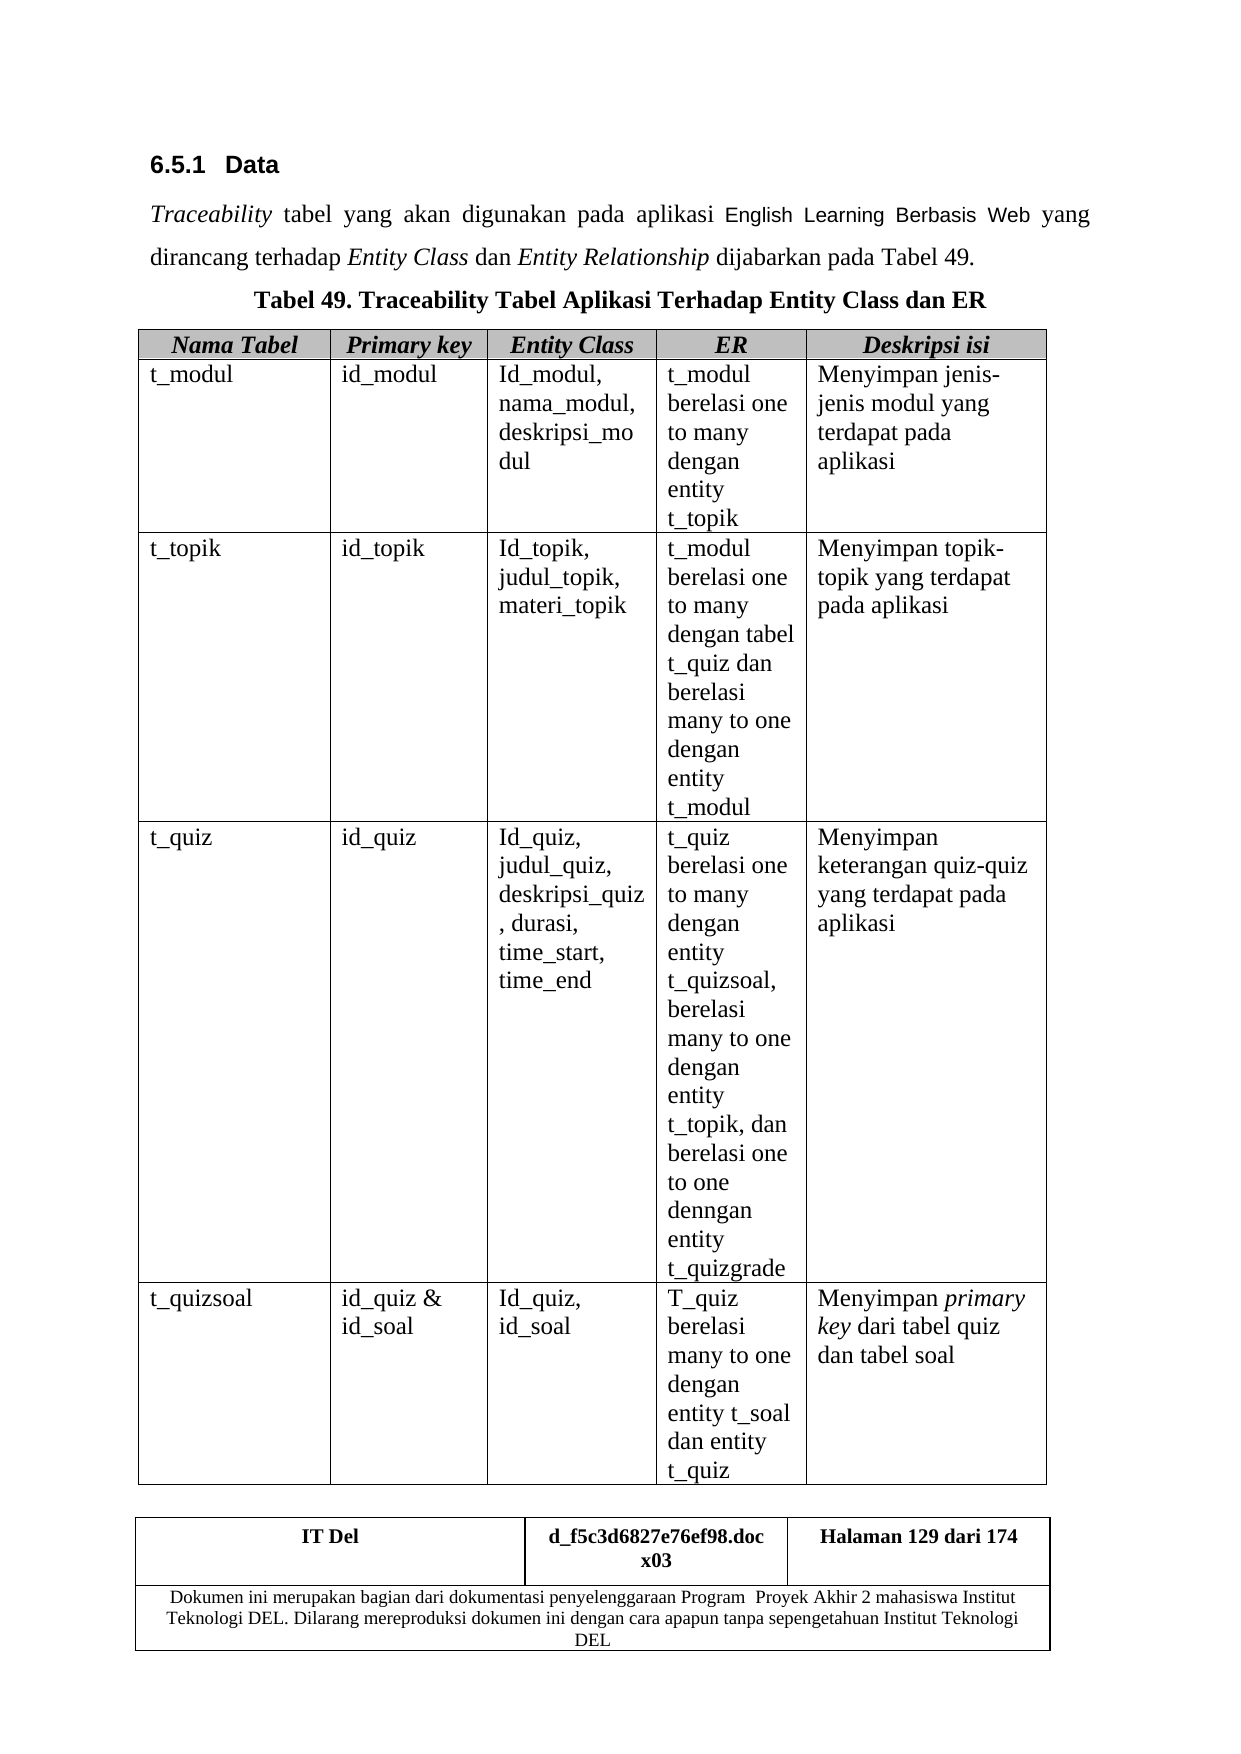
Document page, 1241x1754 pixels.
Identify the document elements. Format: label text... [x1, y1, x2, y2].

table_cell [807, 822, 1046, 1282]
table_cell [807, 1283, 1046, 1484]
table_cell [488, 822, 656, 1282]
subtitle Data [150, 150, 1090, 179]
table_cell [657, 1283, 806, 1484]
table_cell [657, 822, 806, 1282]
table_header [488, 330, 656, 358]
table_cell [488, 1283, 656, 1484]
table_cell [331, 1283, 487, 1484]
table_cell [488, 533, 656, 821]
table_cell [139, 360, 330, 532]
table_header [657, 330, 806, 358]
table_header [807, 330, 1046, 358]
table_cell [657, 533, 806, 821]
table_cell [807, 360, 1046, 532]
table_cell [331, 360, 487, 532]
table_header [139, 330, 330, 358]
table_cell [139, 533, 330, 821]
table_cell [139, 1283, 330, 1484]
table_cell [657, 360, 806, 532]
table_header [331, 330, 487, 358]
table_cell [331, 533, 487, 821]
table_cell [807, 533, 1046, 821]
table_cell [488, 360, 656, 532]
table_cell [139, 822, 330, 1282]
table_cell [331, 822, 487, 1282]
